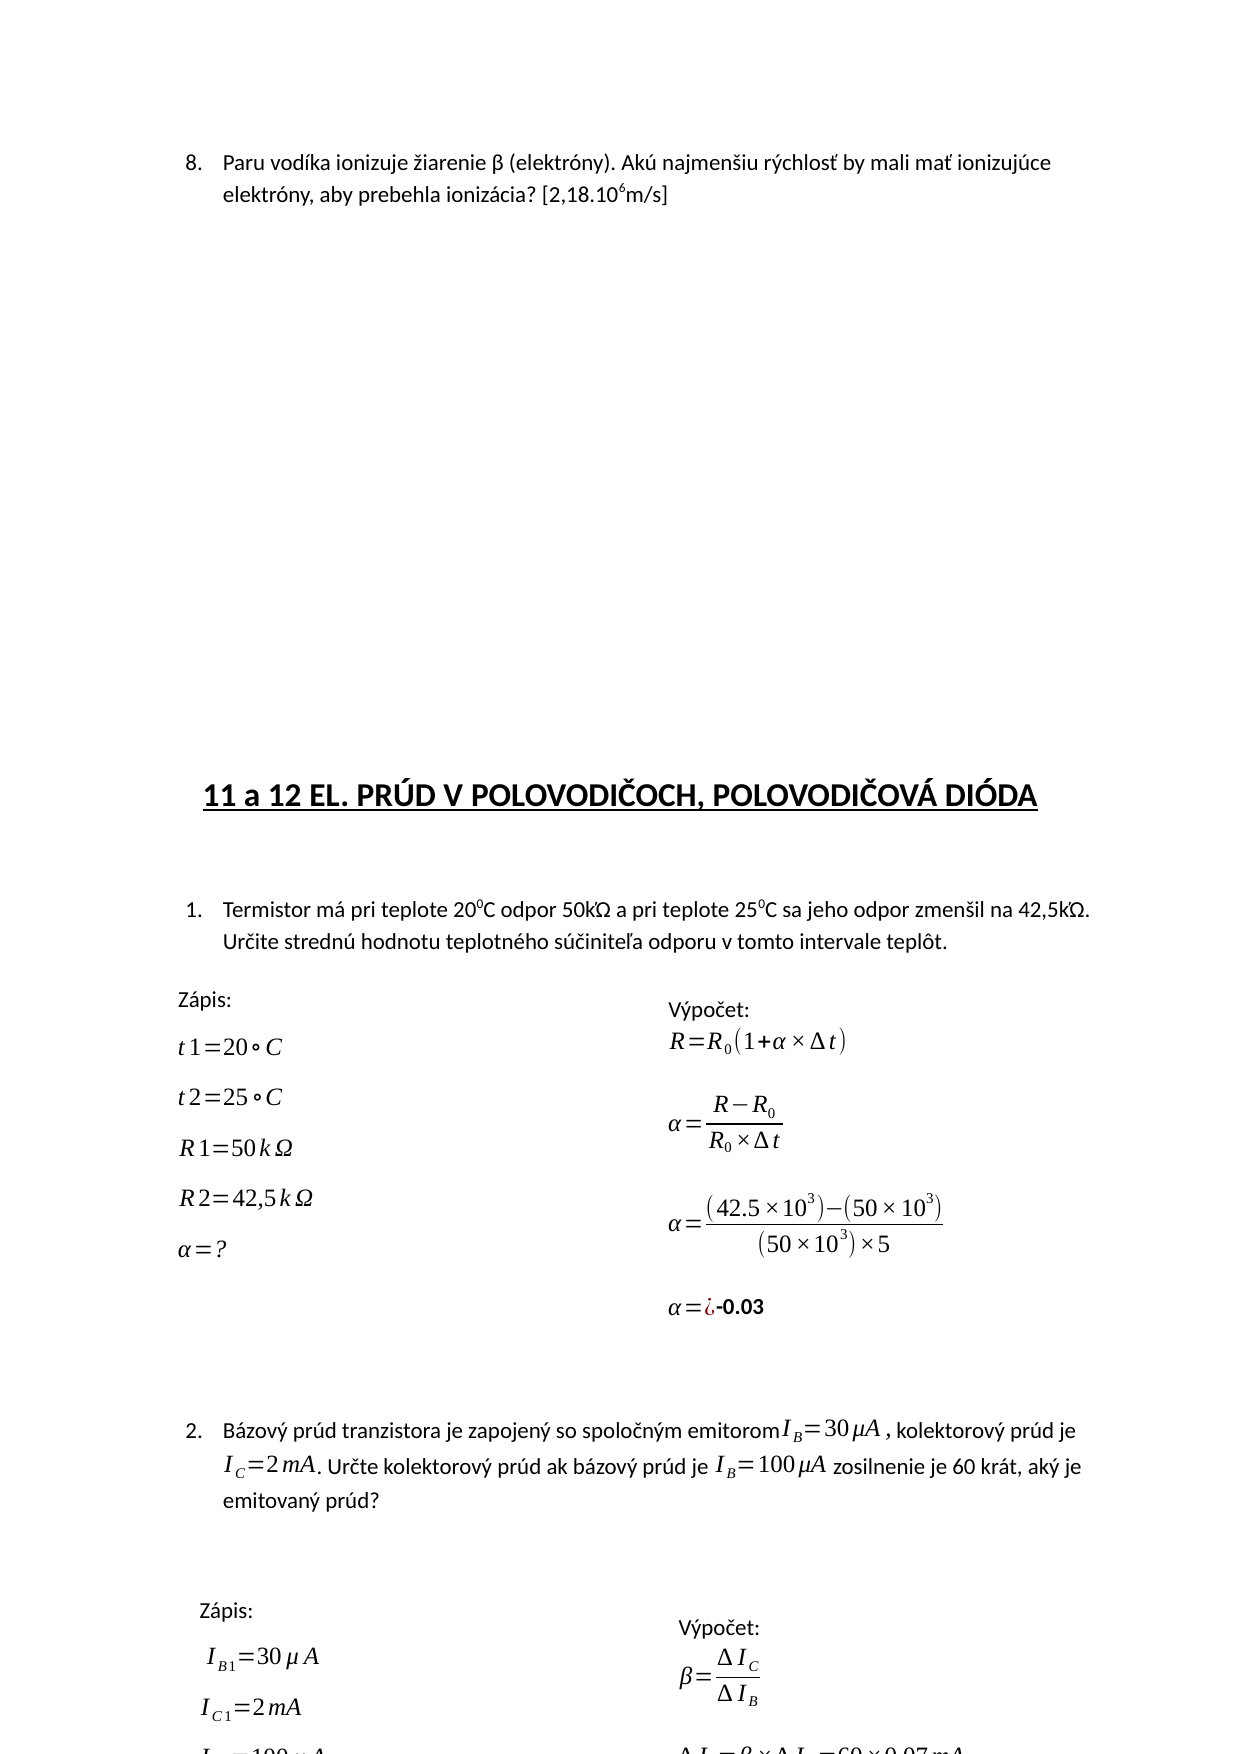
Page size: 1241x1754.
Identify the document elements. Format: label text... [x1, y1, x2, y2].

list Termistor má pri teplote 200C odpor 50kΏ a pri teplote 250C sa jeho odpor zmenšil na 42,5kΏ. Určite strednú hodnotu teplotného súčiniteľa odporu v tomto intervale teplôt. [185, 895, 1093, 956]
list Bázový prúd tranzistora je zapojený so spoločným emitorom kolektorový prúd je . Určte kolektorový prúd ak bázový prúd je zosilnenie je 60 krát, aký je emitovaný prúd? [185, 1338, 1093, 1515]
text 11 a 12 EL. PRÚD V POLOVODIČOCH, POLOVODIČOVÁ DIÓDA [148, 774, 1093, 815]
list Paru vodíka ionizuje žiarenie β (elektróny). Akú najmenšiu rýchlosť by mali mať ionizujúce elektróny, aby prebehla ionizácia? [2,18.106m/s] [185, 148, 1093, 208]
